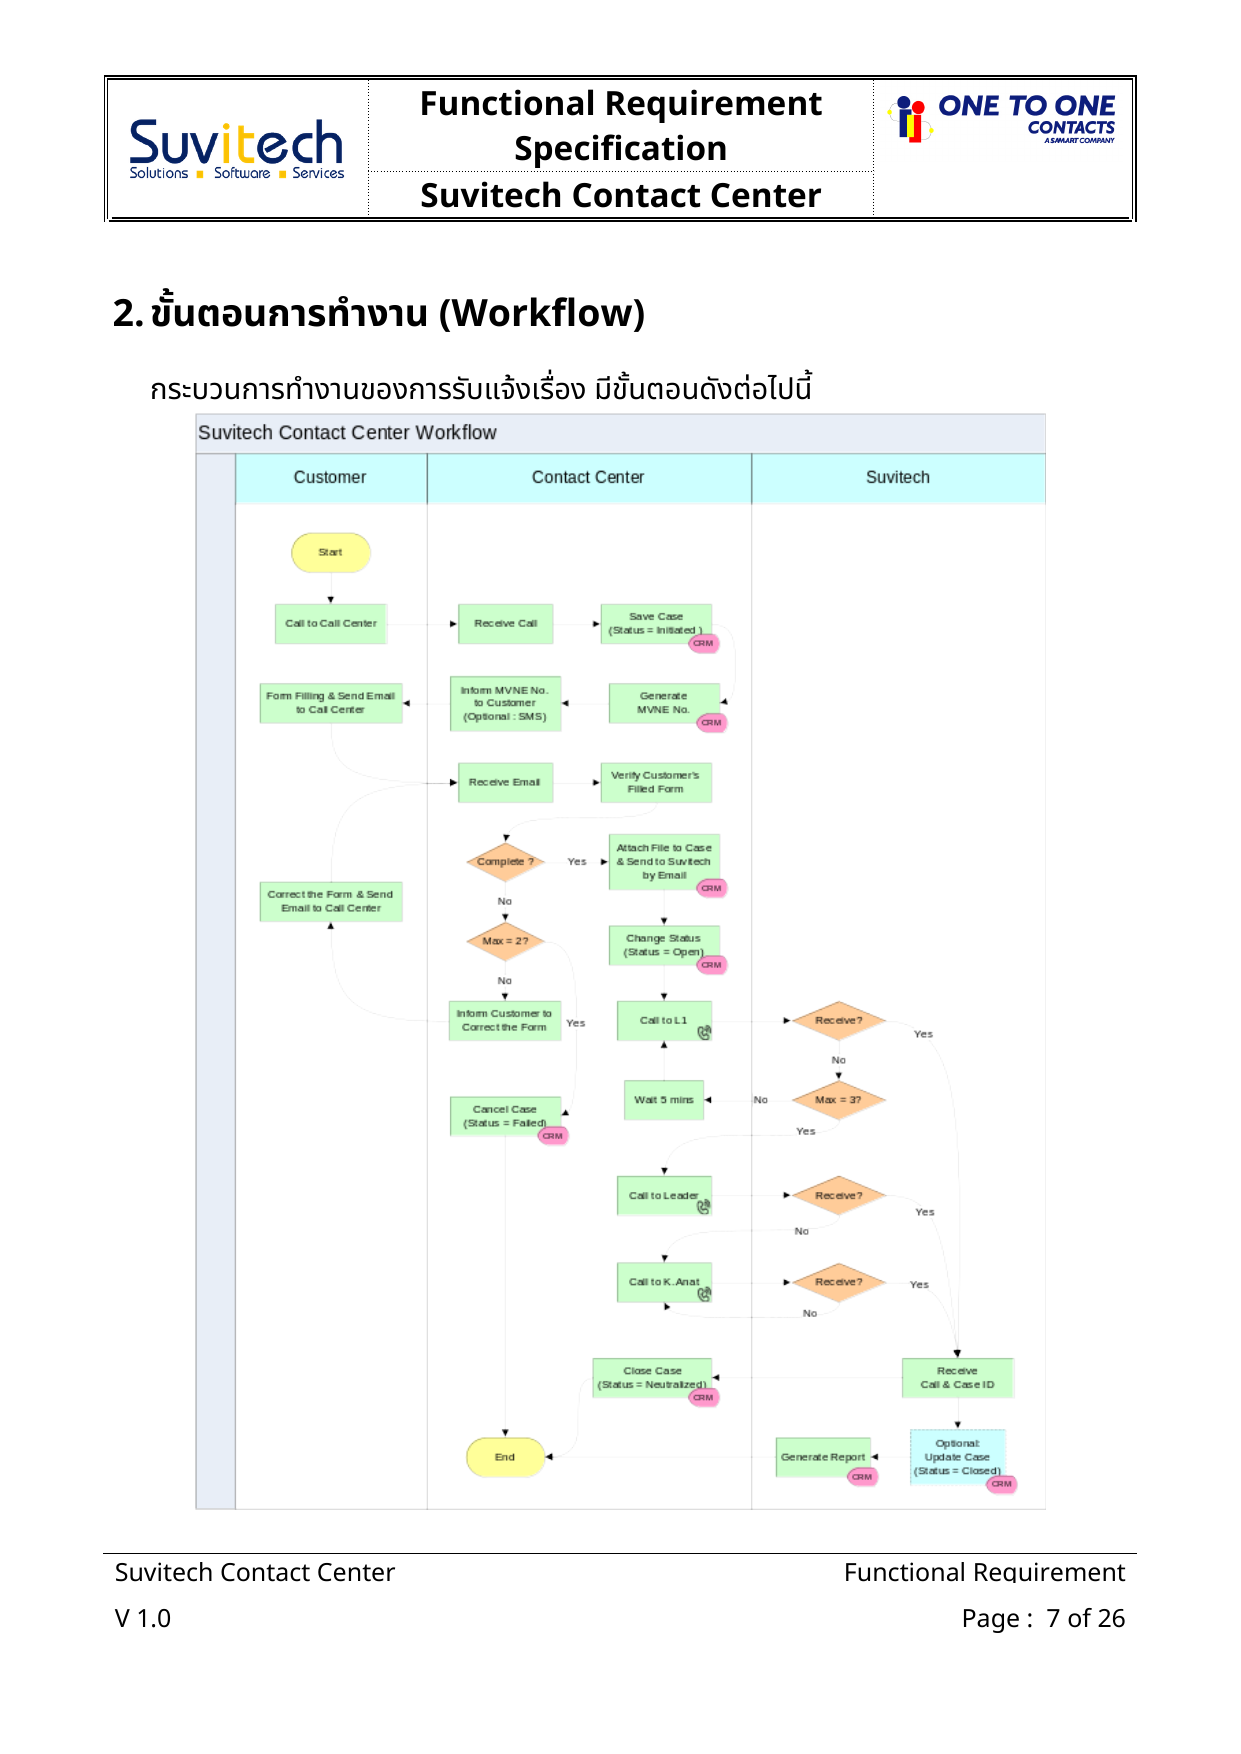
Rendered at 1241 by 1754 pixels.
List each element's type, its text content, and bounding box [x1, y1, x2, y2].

picture [126, 115, 348, 182]
text กระบวนการทำงานของการรับแจ้งเรื่อง มีขั้นตอนดังต่อไปนี้ [150, 368, 1128, 412]
subtitle ขั้นตอนการทำงาน (Workflow) [112, 286, 1128, 343]
